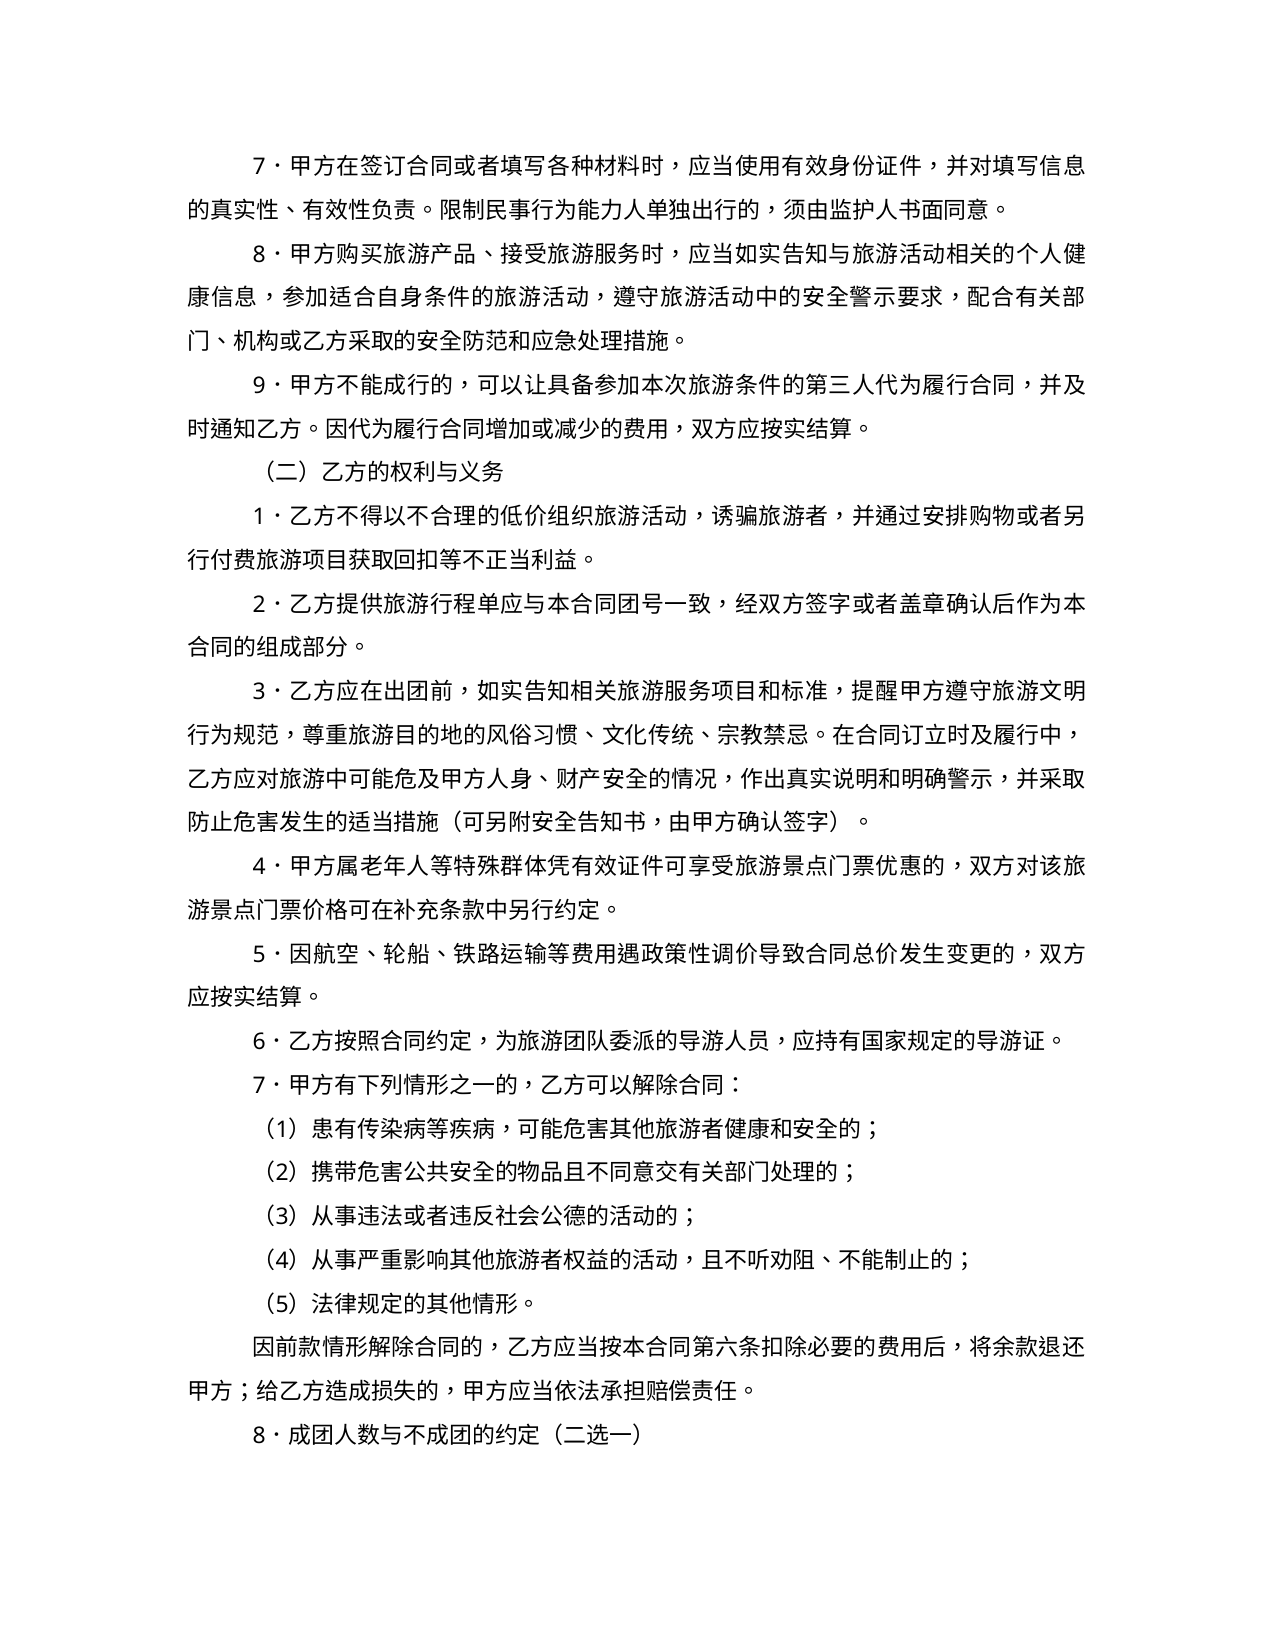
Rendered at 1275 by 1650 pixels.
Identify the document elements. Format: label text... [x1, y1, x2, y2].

text 3．乙方应在出团前，如实告知相关旅游服务项目和标准，提醒甲方遵守旅游文明行为规范，尊重旅游目的地的风俗习惯、文化传统、宗教禁忌。在合同订立时及履行中，乙方应对旅游中可能危及甲方人身、财产安全的情况，作出真实说明和明确警示，并采取防止危害发生的适当措施（可另附安全告知书，由甲方确认签字）。 [187, 675, 1087, 837]
text 2．乙方提供旅游行程单应与本合同团号一致，经双方签字或者盖章确认后作为本合同的组成部分。 [187, 587, 1087, 662]
text 9．甲方不能成行的，可以让具备参加本次旅游条件的第三人代为履行合同，并及时通知乙方。因代为履行合同增加或减少的费用，双方应按实结算。 [187, 369, 1087, 444]
text 8．甲方购买旅游产品、接受旅游服务时，应当如实告知与旅游活动相关的个人健康信息，参加适合自身条件的旅游活动，遵守旅游活动中的安全警示要求，配合有关部门、机构或乙方采取的安全防范和应急处理措施。 [187, 237, 1087, 356]
text 6．乙方按照合同约定，为旅游团队委派的导游人员，应持有国家规定的导游证。 [187, 1025, 1087, 1056]
text （二）乙方的权利与义务 [187, 456, 1087, 487]
text 7．甲方有下列情形之一的，乙方可以解除合同： [187, 1069, 1087, 1100]
text （3）从事违法或者违反社会公德的活动的； [187, 1200, 1087, 1231]
text （4）从事严重影响其他旅游者权益的活动，且不听劝阻、不能制止的； [187, 1244, 1087, 1275]
text （2）携带危害公共安全的物品且不同意交有关部门处理的； [187, 1156, 1087, 1187]
text （1）患有传染病等疾病，可能危害其他旅游者健康和安全的； [187, 1112, 1087, 1144]
text （5）法律规定的其他情形。 [187, 1287, 1087, 1319]
text 8．成团人数与不成团的约定（二选一） [187, 1419, 1087, 1450]
text 1．乙方不得以不合理的低价组织旅游活动，诱骗旅游者，并通过安排购物或者另行付费旅游项目获取回扣等不正当利益。 [187, 500, 1087, 575]
text 因前款情形解除合同的，乙方应当按本合同第六条扣除必要的费用后，将余款退还甲方；给乙方造成损失的，甲方应当依法承担赔偿责任。 [187, 1331, 1087, 1406]
text 5．因航空、轮船、铁路运输等费用遇政策性调价导致合同总价发生变更的，双方应按实结算。 [187, 937, 1087, 1012]
text 7．甲方在签订合同或者填写各种材料时，应当使用有效身份证件，并对填写信息的真实性、有效性负责。限制民事行为能力人单独出行的，须由监护人书面同意。 [187, 150, 1087, 225]
text 4．甲方属老年人等特殊群体凭有效证件可享受旅游景点门票优惠的，双方对该旅游景点门票价格可在补充条款中另行约定。 [187, 850, 1087, 925]
